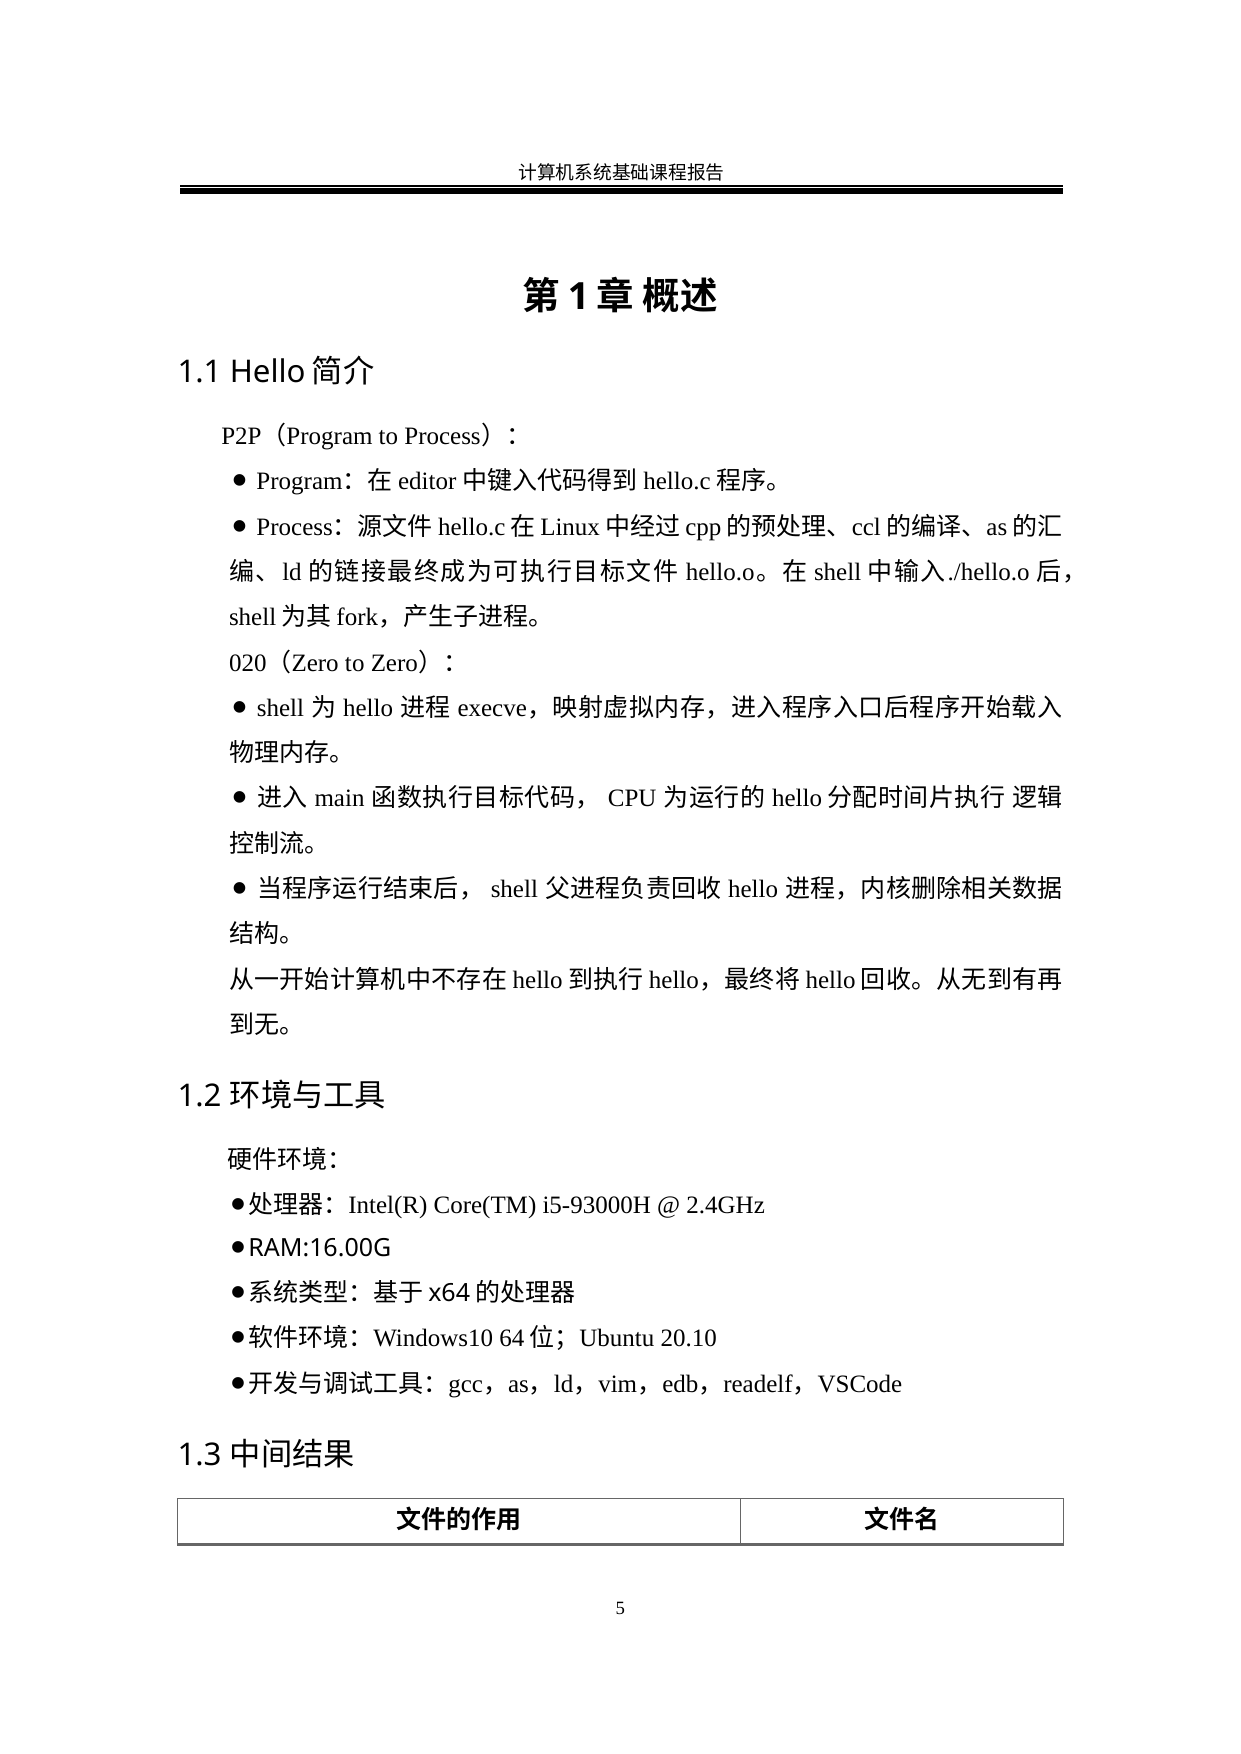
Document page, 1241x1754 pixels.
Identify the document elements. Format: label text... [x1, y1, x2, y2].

table_header 文件名 [741, 1499, 1063, 1542]
text ⚫系统类型：基于x64的处理器 [177, 1272, 1063, 1309]
subtitle 第1章 概述 [177, 242, 1063, 326]
text ⚫软件环境：Windows10 64位；Ubuntu 20.10 [177, 1318, 1063, 1354]
text ⚫ shell 为 hello 进程 execve，映射虚拟内存，进入程序入口后程序开始载入物理内存。 [229, 687, 1063, 769]
subtitle 1.3 中间结果 [177, 1433, 1063, 1473]
text 从一开始计算机中不存在hello到执行hello，最终将hello回收。从无到有再到无。 [229, 959, 1063, 1041]
text P2P（Program to Process）： [177, 415, 1063, 452]
table_header 文件的作用 [178, 1499, 740, 1542]
text ⚫开发与调试工具：gcc，as，ld，vim，edb，readelf，VSCode [177, 1363, 1063, 1399]
subtitle 1.2 环境与工具 [177, 1075, 1063, 1114]
text 020（Zero to Zero）： [229, 642, 1063, 678]
text 硬件环境： [177, 1139, 1063, 1176]
text ⚫ Program：在 editor 中键入代码得到 hello.c 程序。 [177, 461, 1063, 497]
text ⚫ 进入 main 函数执行目标代码， CPU 为运行的 hello分配时间片执行 逻辑控制流。 [229, 778, 1063, 859]
text ⚫ Process：源文件hello.c在Linux中经过cpp的预处理、ccl的编译、as的汇编、ld的链接最终成为可执行目标文件hello.o。在shell中输入./hello.o后，shell为其fork，产生子进程。 [229, 506, 1063, 633]
text ⚫处理器：Intel(R) Core(TM) i5-93000H @ 2.4GHz [177, 1185, 1063, 1221]
text ⚫RAM:16.00G [177, 1230, 1063, 1264]
subtitle 1.1 Hello简介 [177, 351, 1063, 390]
text ⚫ 当程序运行结束后， shell 父进程负责回收 hello 进程，内核删除相关数据结构。 [229, 868, 1063, 950]
